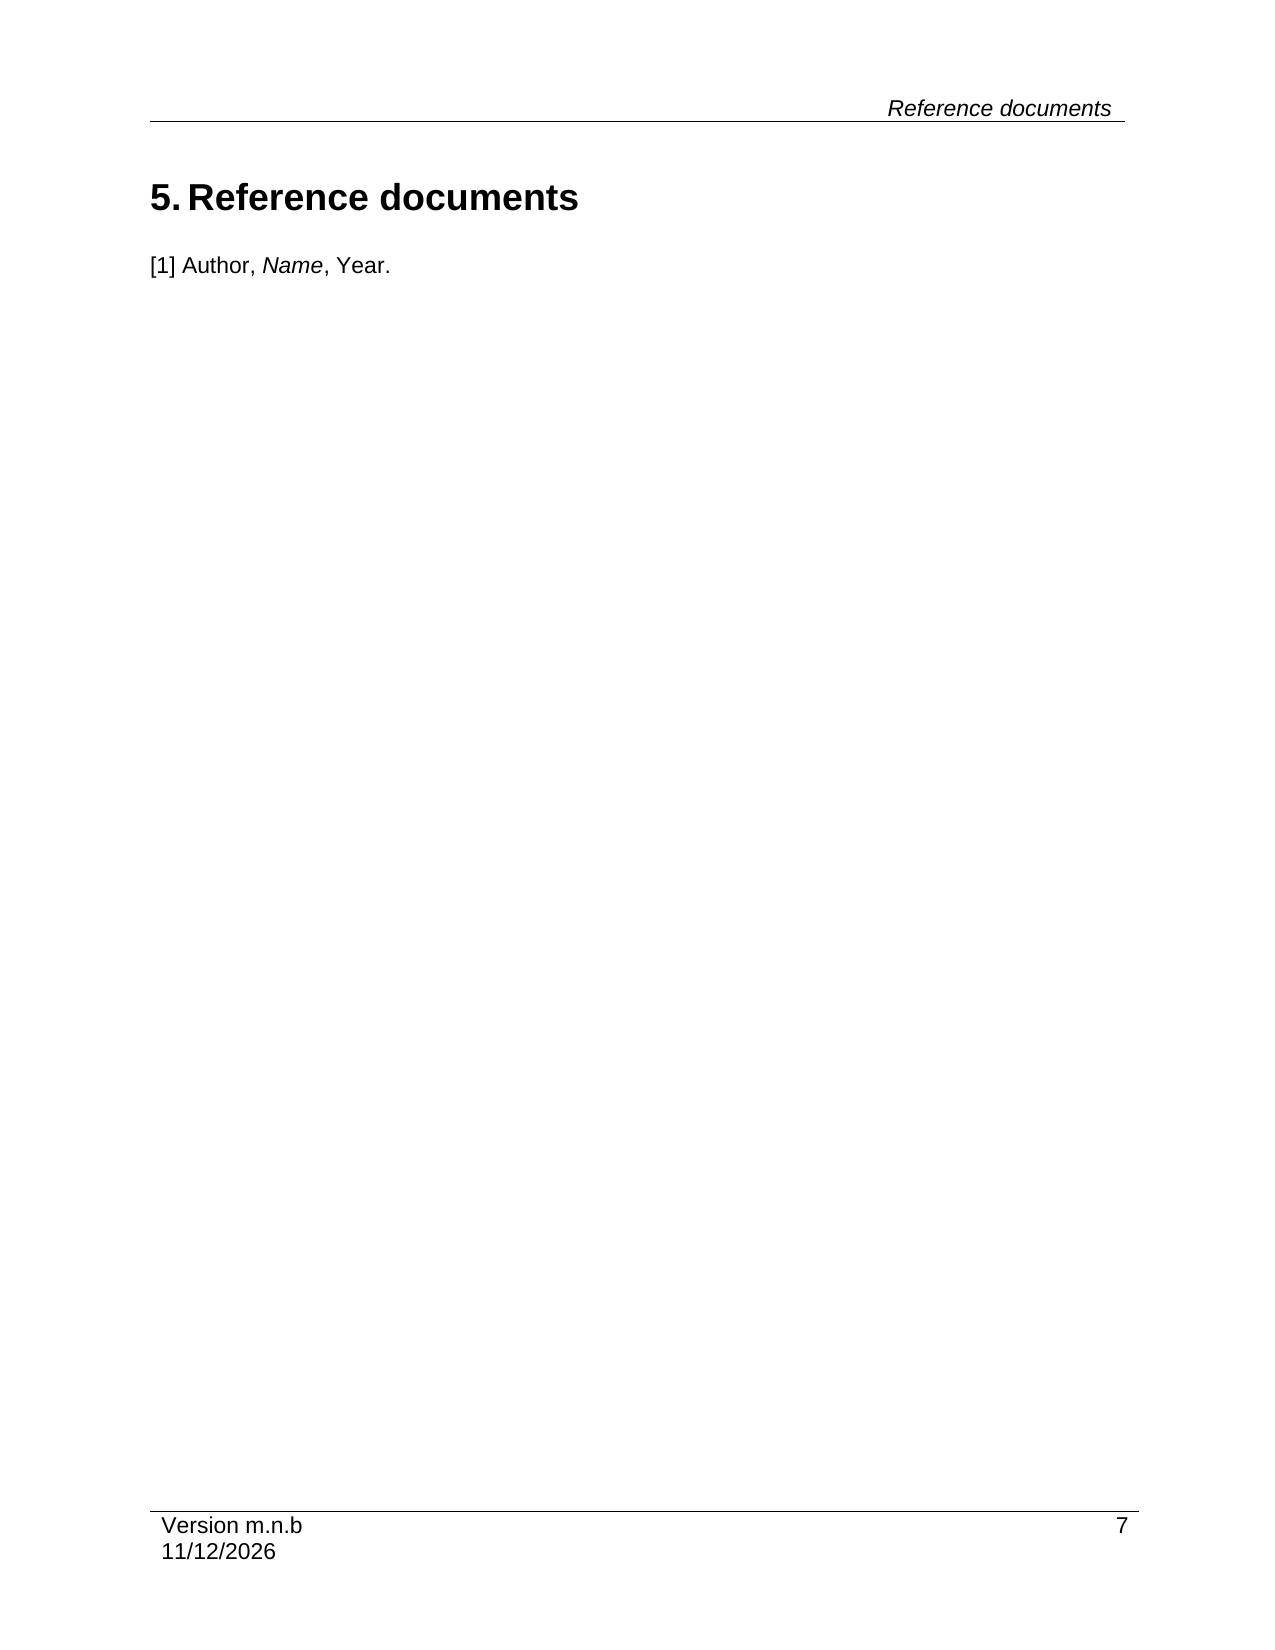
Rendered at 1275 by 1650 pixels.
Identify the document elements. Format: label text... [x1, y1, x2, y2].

subtitle Reference documents [150, 175, 1125, 218]
text [1] Author, Name, Year. [150, 252, 1125, 278]
